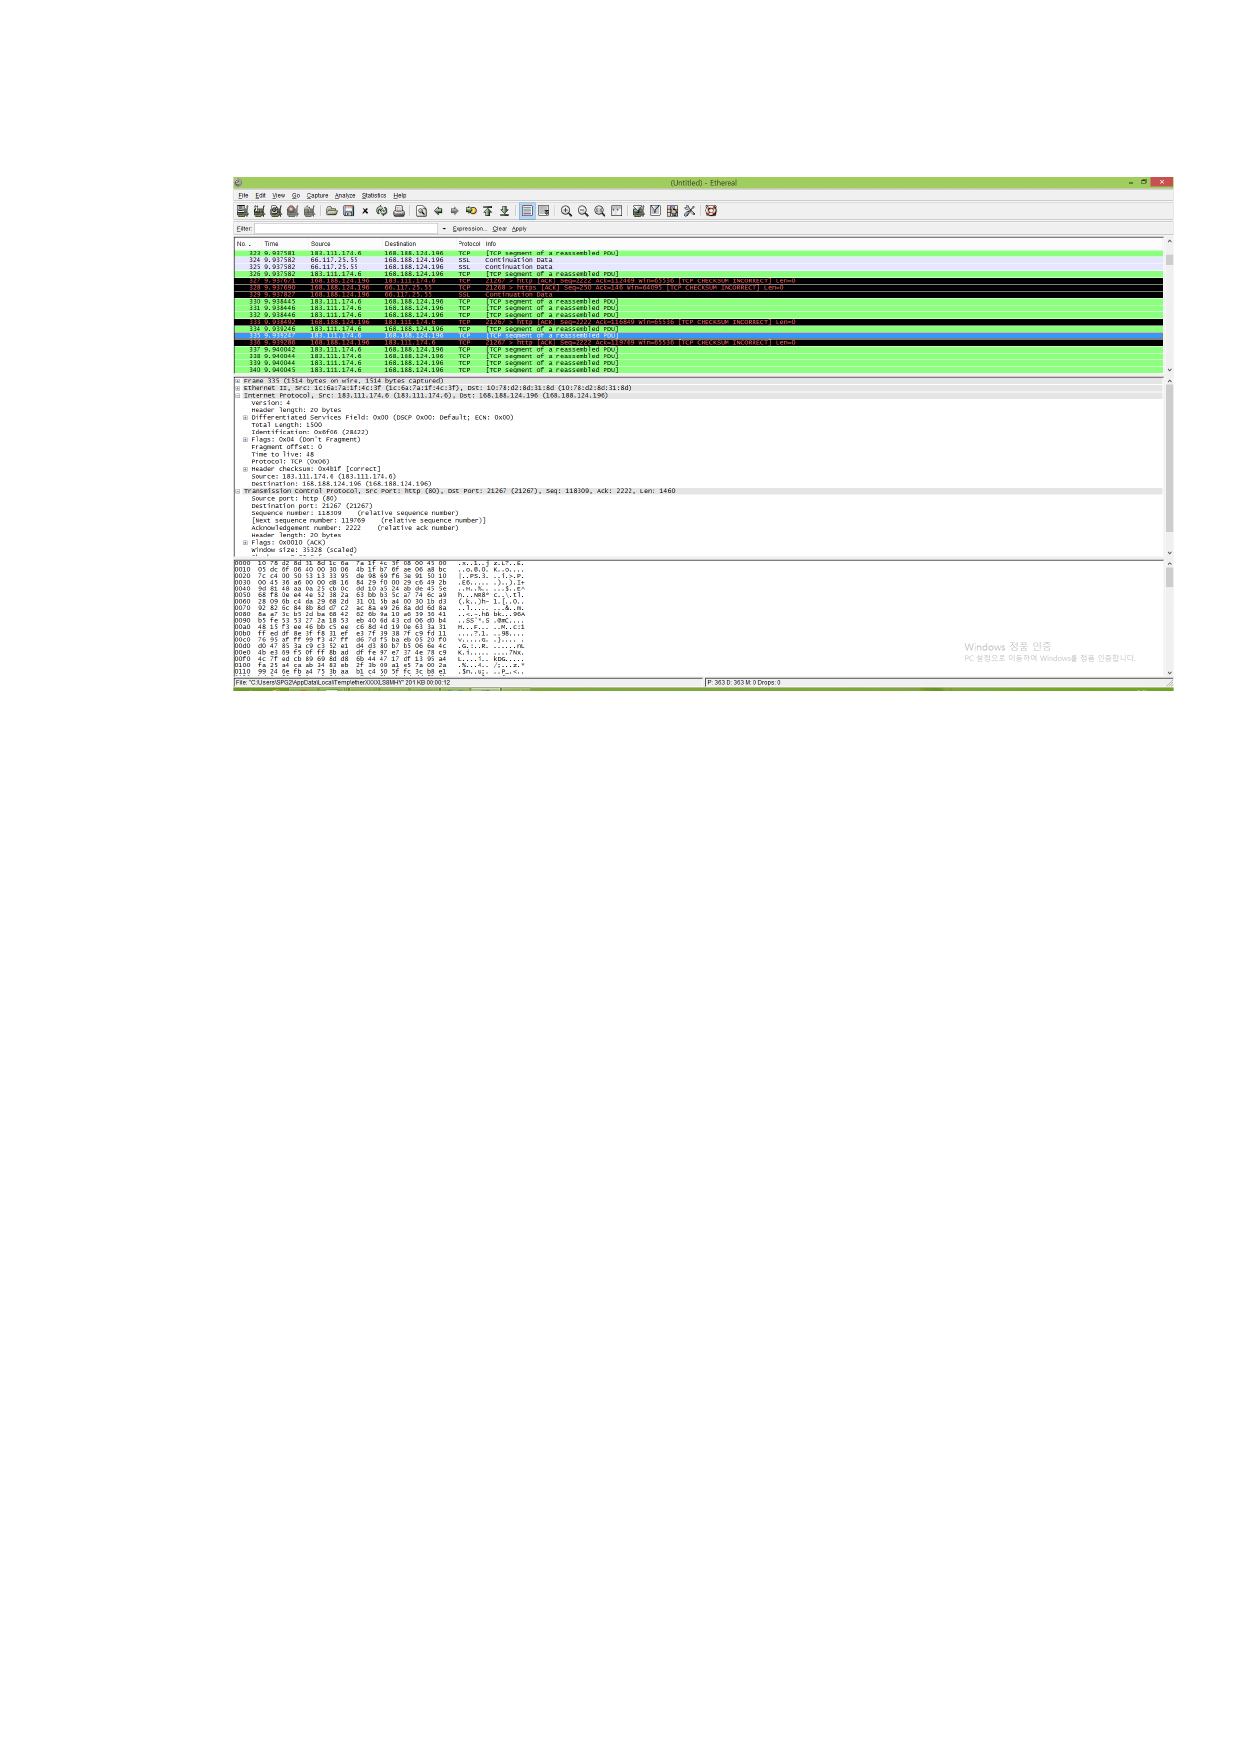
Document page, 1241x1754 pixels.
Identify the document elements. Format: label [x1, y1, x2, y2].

picture [233, 177, 1174, 691]
